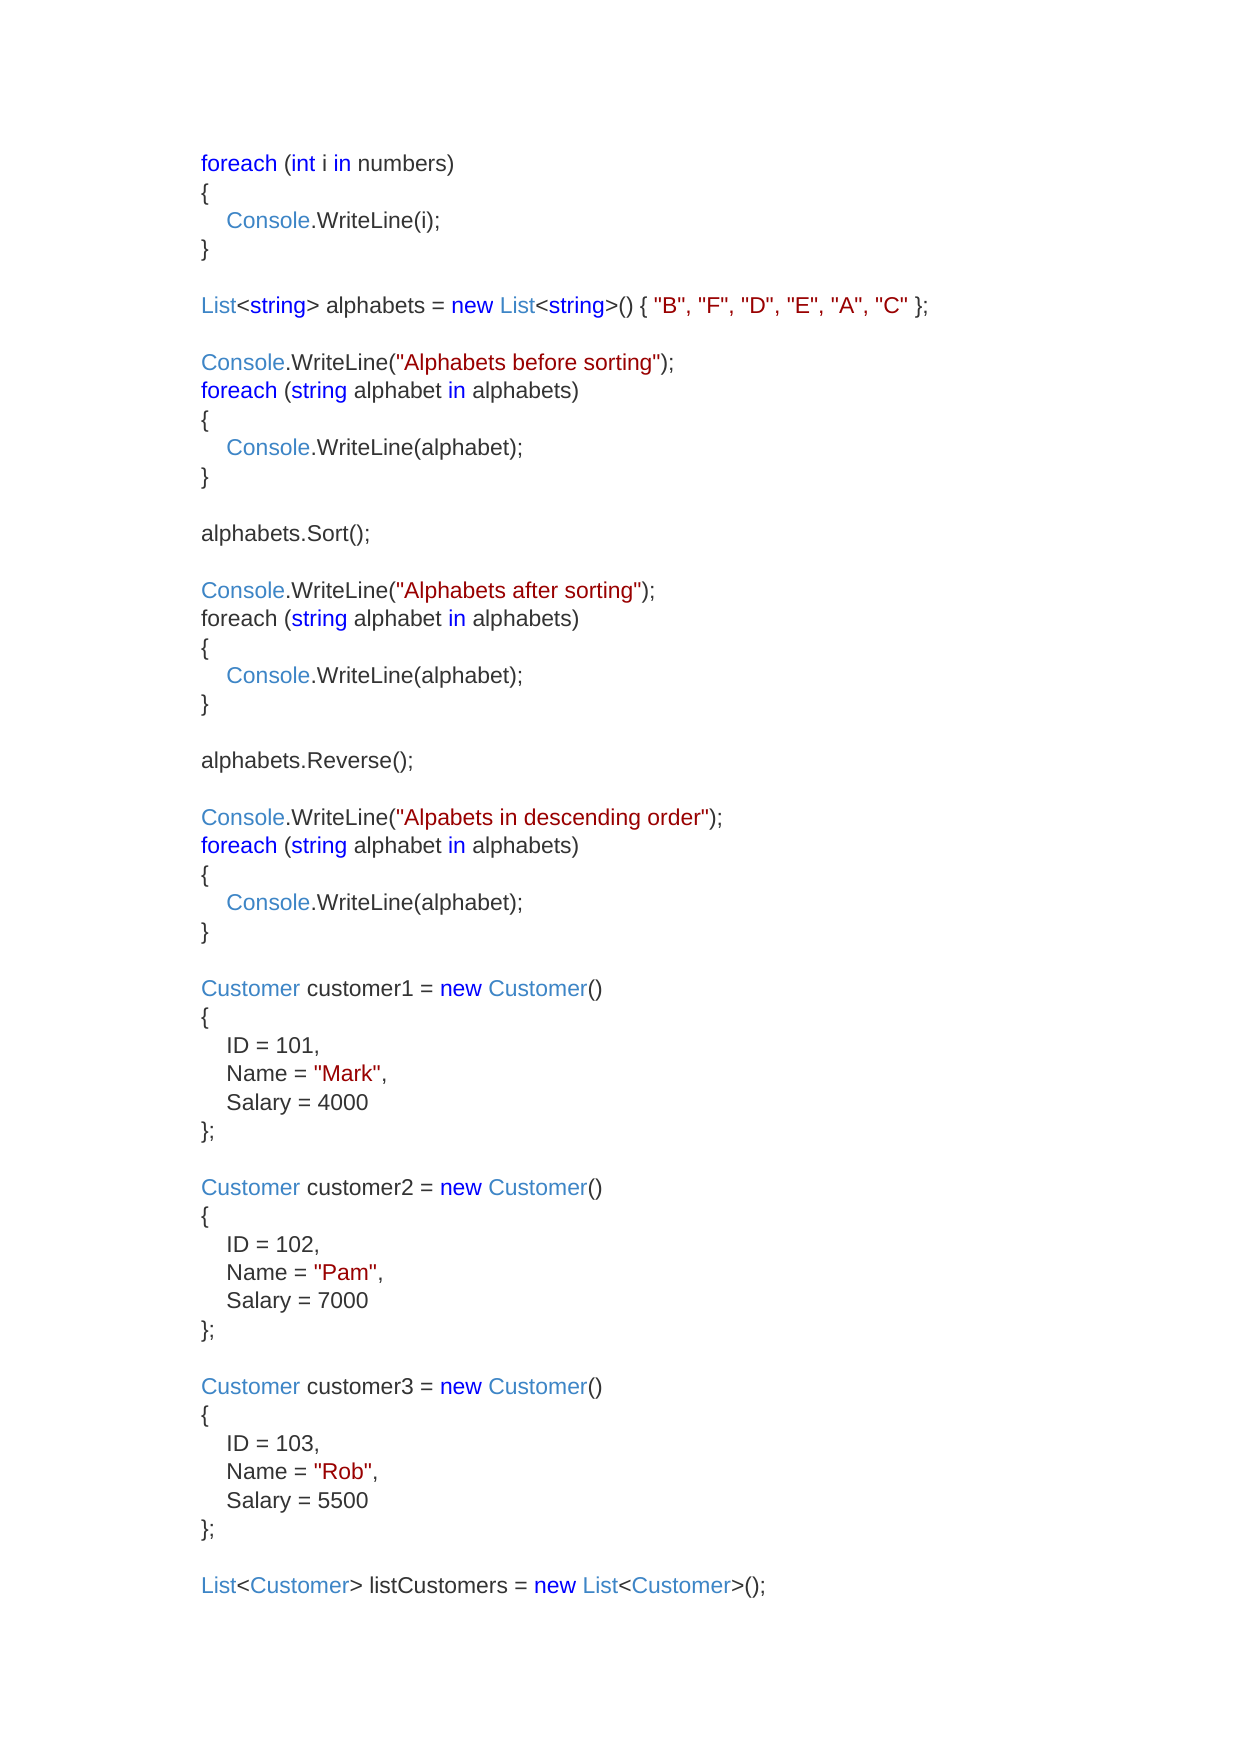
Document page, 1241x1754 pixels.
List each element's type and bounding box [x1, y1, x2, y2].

text [150, 150, 1090, 1598]
